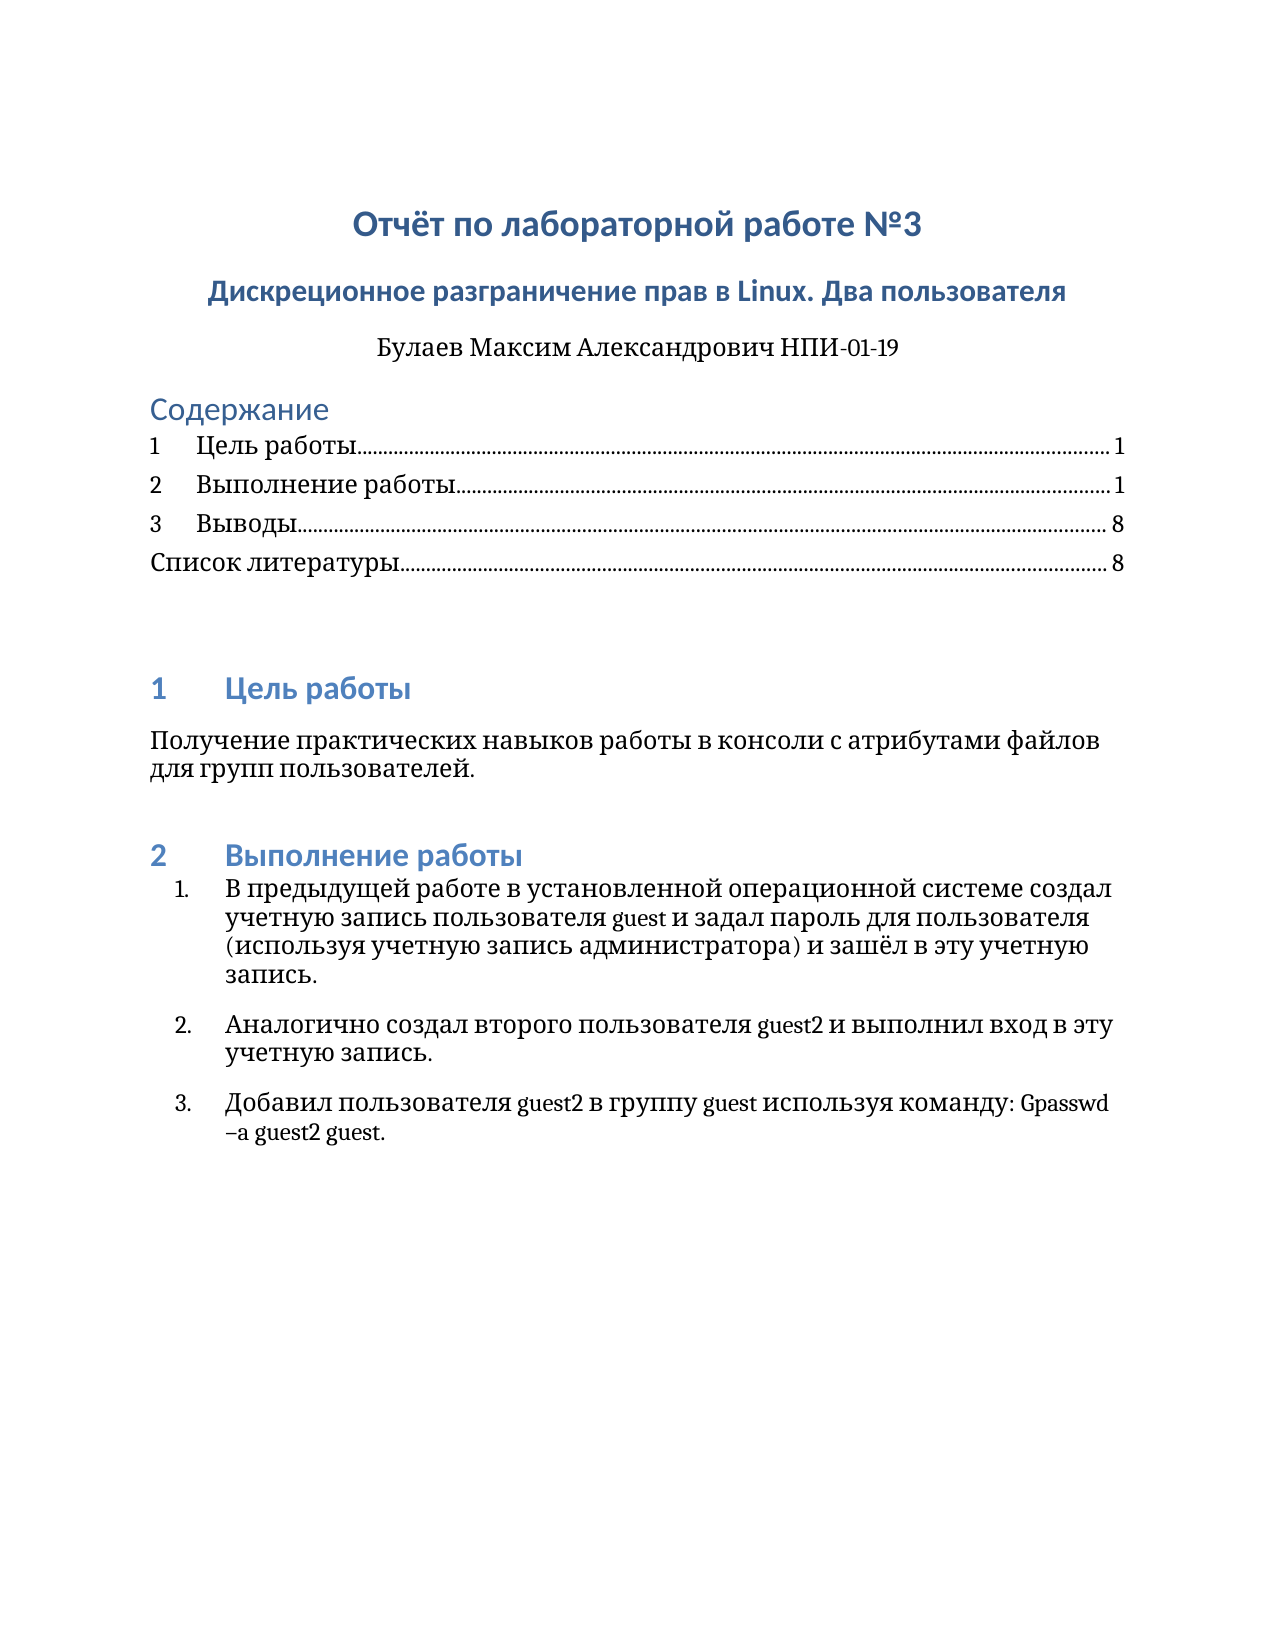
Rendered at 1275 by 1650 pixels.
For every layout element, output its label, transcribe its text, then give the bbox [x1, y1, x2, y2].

list В предыдущей работе в установленной операционной системе создал учетную запись пользователя guest и задал пароль для пользователя (используя учетную запись администратора) и зашёл в эту учетную запись. [175, 875, 1125, 990]
subtitle Дискреционное разграничение прав в Linux. Два пользователя [150, 271, 1125, 309]
list Добавил пользователя guest2 в группу guest используя команду: Gpasswd –a guest2 guest. [175, 1089, 1125, 1146]
text Получение практических навыков работы в консоли с атрибутами файлов для групп пользователей. [150, 727, 1125, 784]
subtitle 1 Цель работы [150, 667, 1125, 708]
subtitle 2 Выполнение работы [150, 834, 1125, 875]
text Булаев Максим Александрович НПИ-01-19 [150, 334, 1125, 363]
list Аналогично создал второго пользователя guest2 и выполнил вход в эту учетную запись. [175, 1011, 1125, 1068]
title Отчёт по лабораторной работе №3 [150, 200, 1125, 246]
